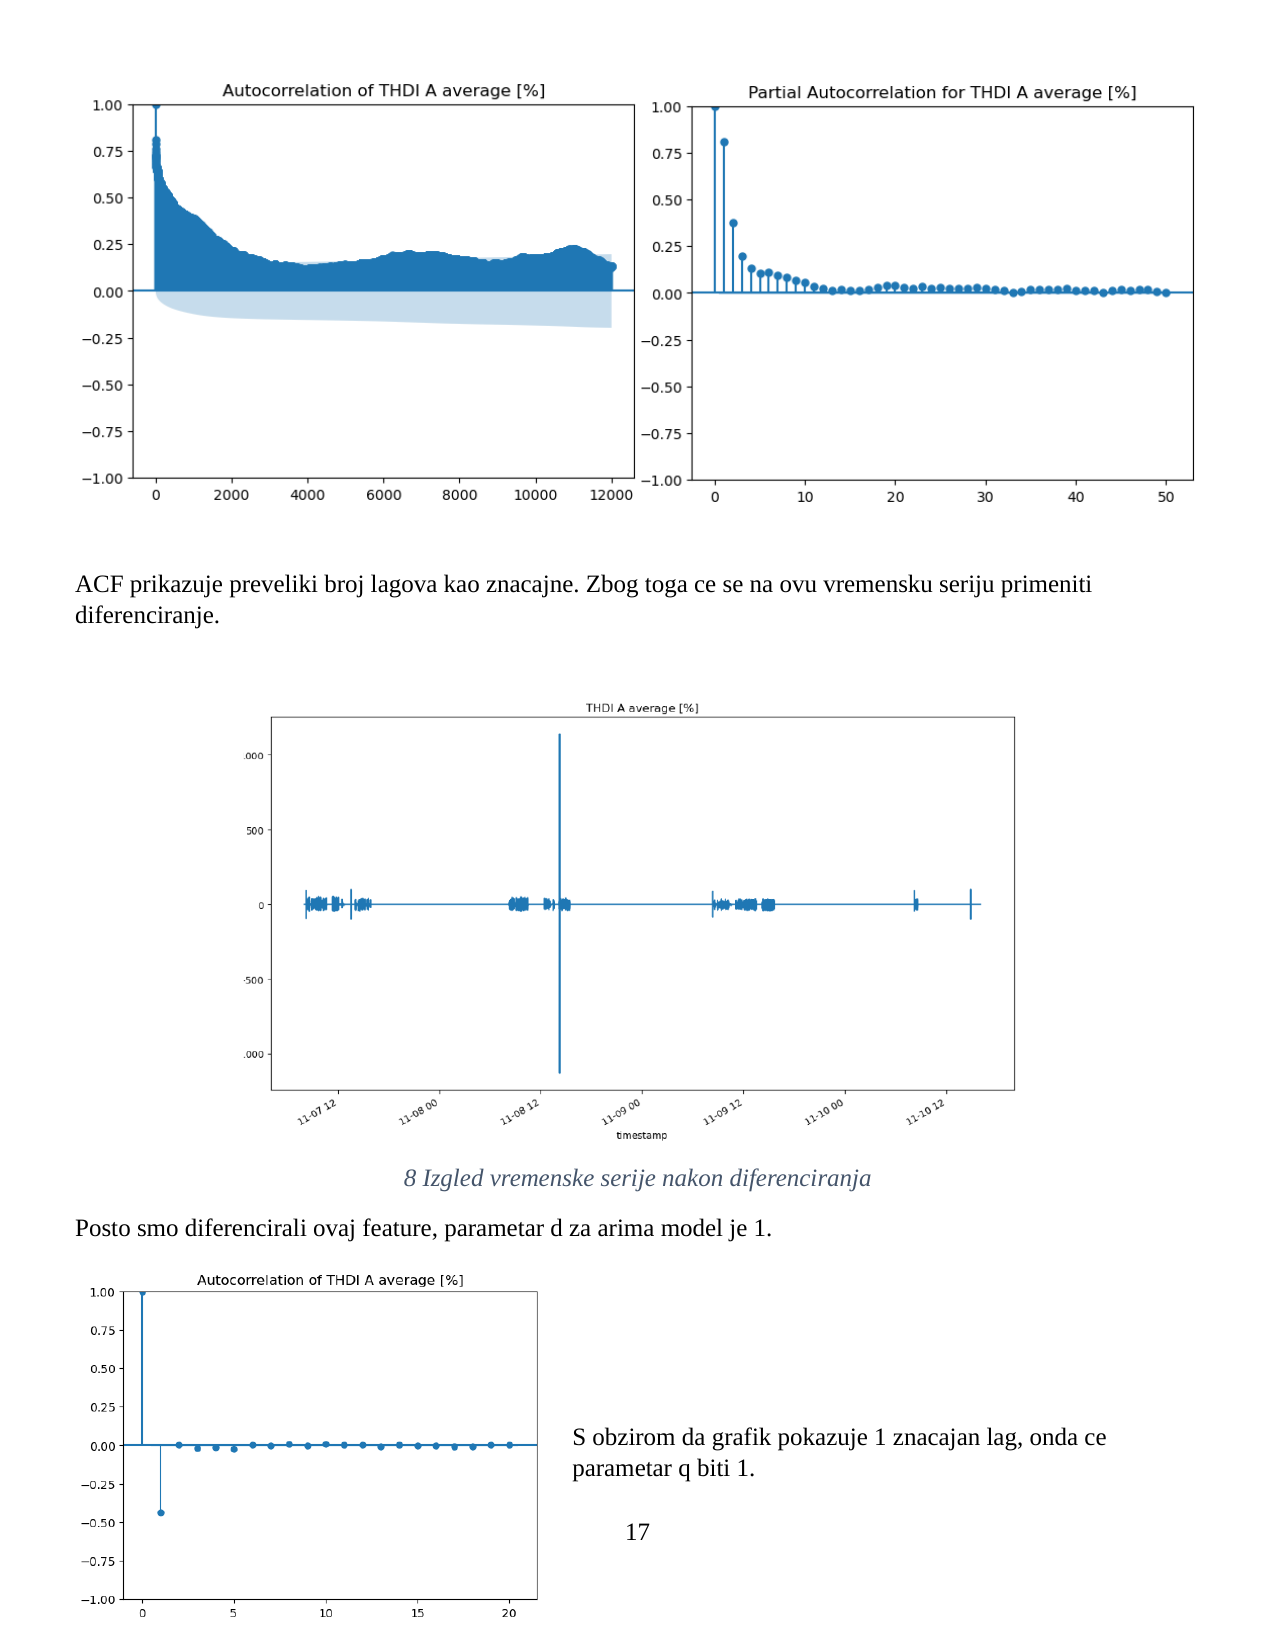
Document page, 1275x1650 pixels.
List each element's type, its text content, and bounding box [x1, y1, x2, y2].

text S obzirom da grafik pokazuje 1 znacajan lag, onda ce parametar q biti 1. [553, 1422, 1200, 1482]
text ACF prikazuje preveliki broj lagova kao znacajne. Zbog toga ce se na ovu vremensku seriju primeniti diferenciranje. [75, 569, 1200, 629]
picture [75, 1261, 553, 1624]
picture [243, 696, 1032, 1145]
text Posto smo diferencirali ovaj feature, parametar d za arima model je 1. [75, 1213, 1200, 1241]
picture [79, 75, 1197, 507]
text 8 Izgled vremenske serije nakon diferenciranja [75, 1163, 1200, 1192]
